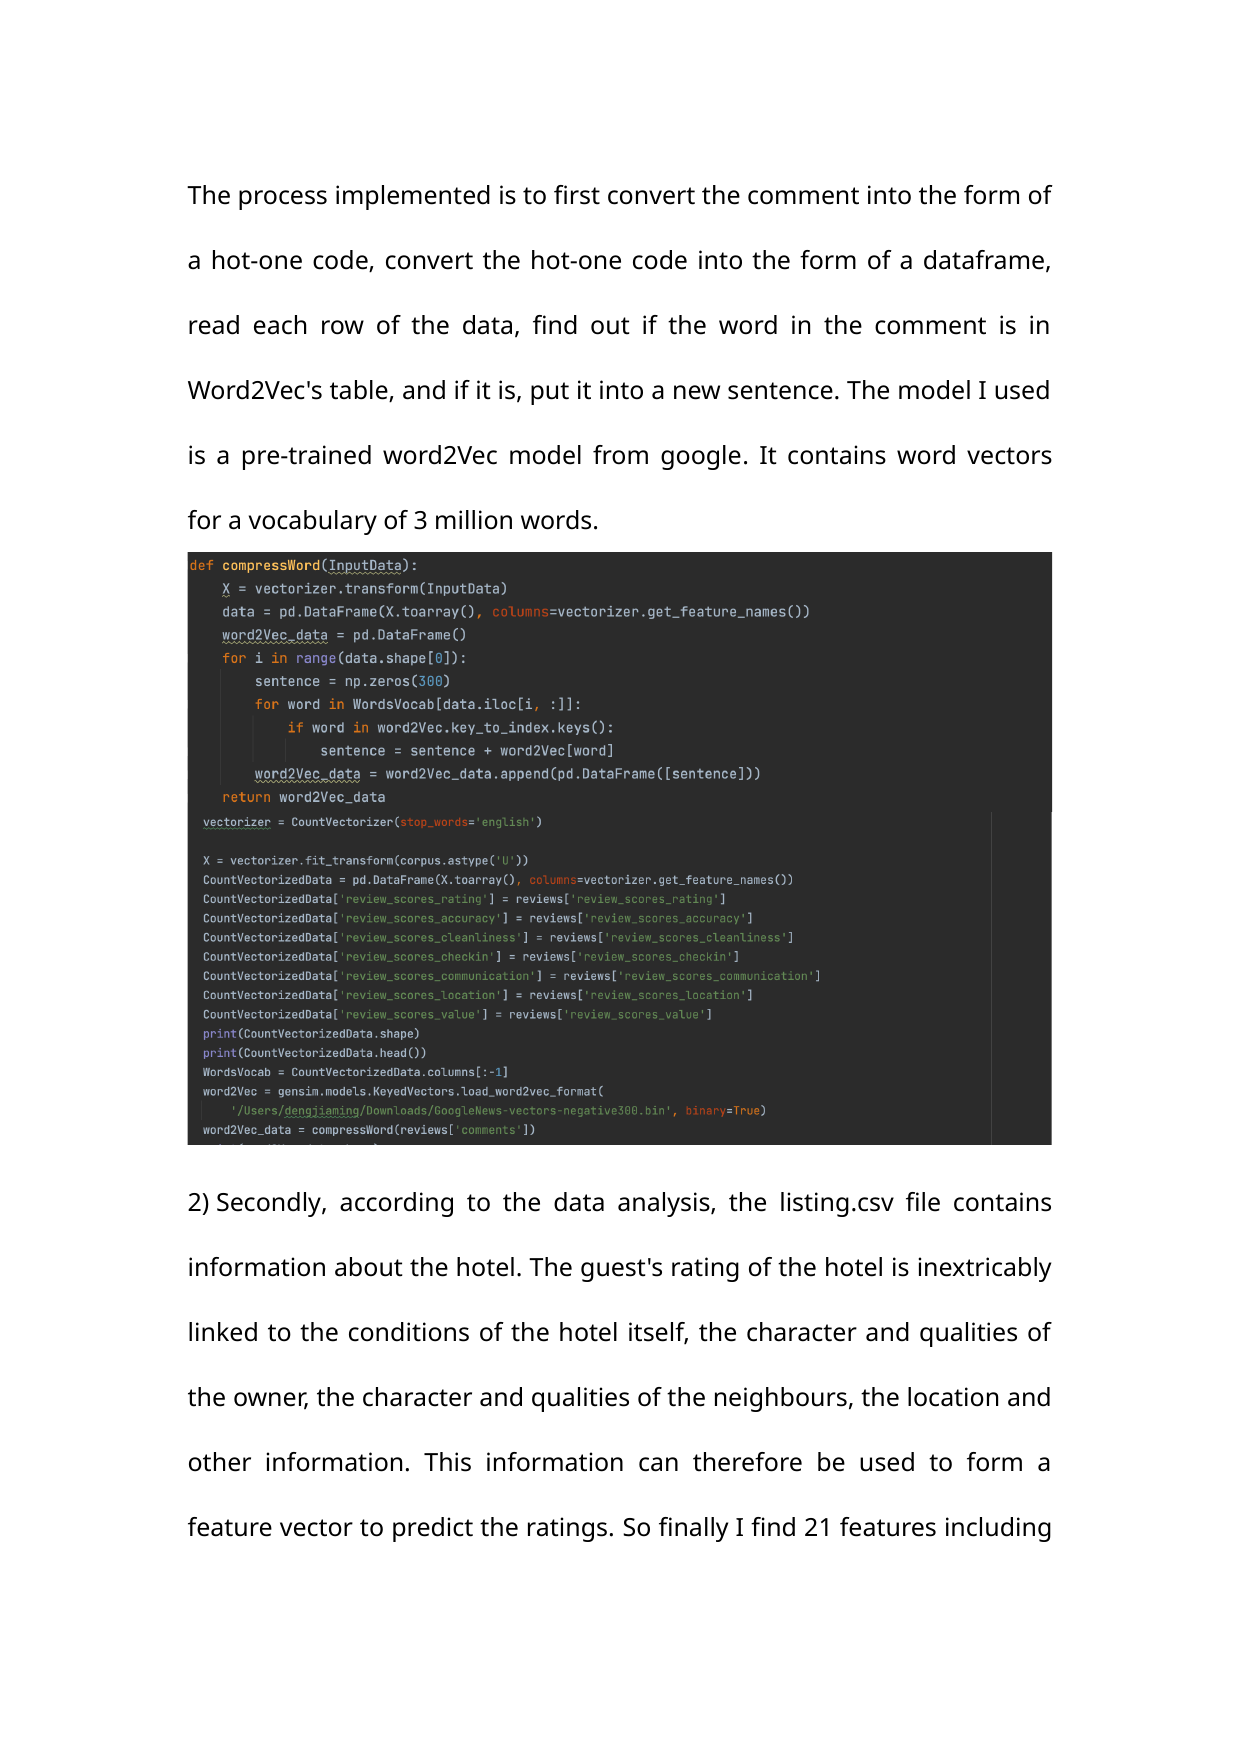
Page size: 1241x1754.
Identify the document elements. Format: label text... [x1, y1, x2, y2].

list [187, 1169, 1053, 1559]
text The process implemented is to first convert the comment into the form of a hot-one code, convert the hot-one code into the form of a dataframe, read each row of the data, find out if the word in the comment is in Word2Vec's table, and if it is, put it into a new sentence. The model I used is a pre-trained word2Vec model from google. It contains word vectors for a vocabulary of 3 million words. [187, 162, 1053, 552]
picture [187, 552, 1053, 1145]
